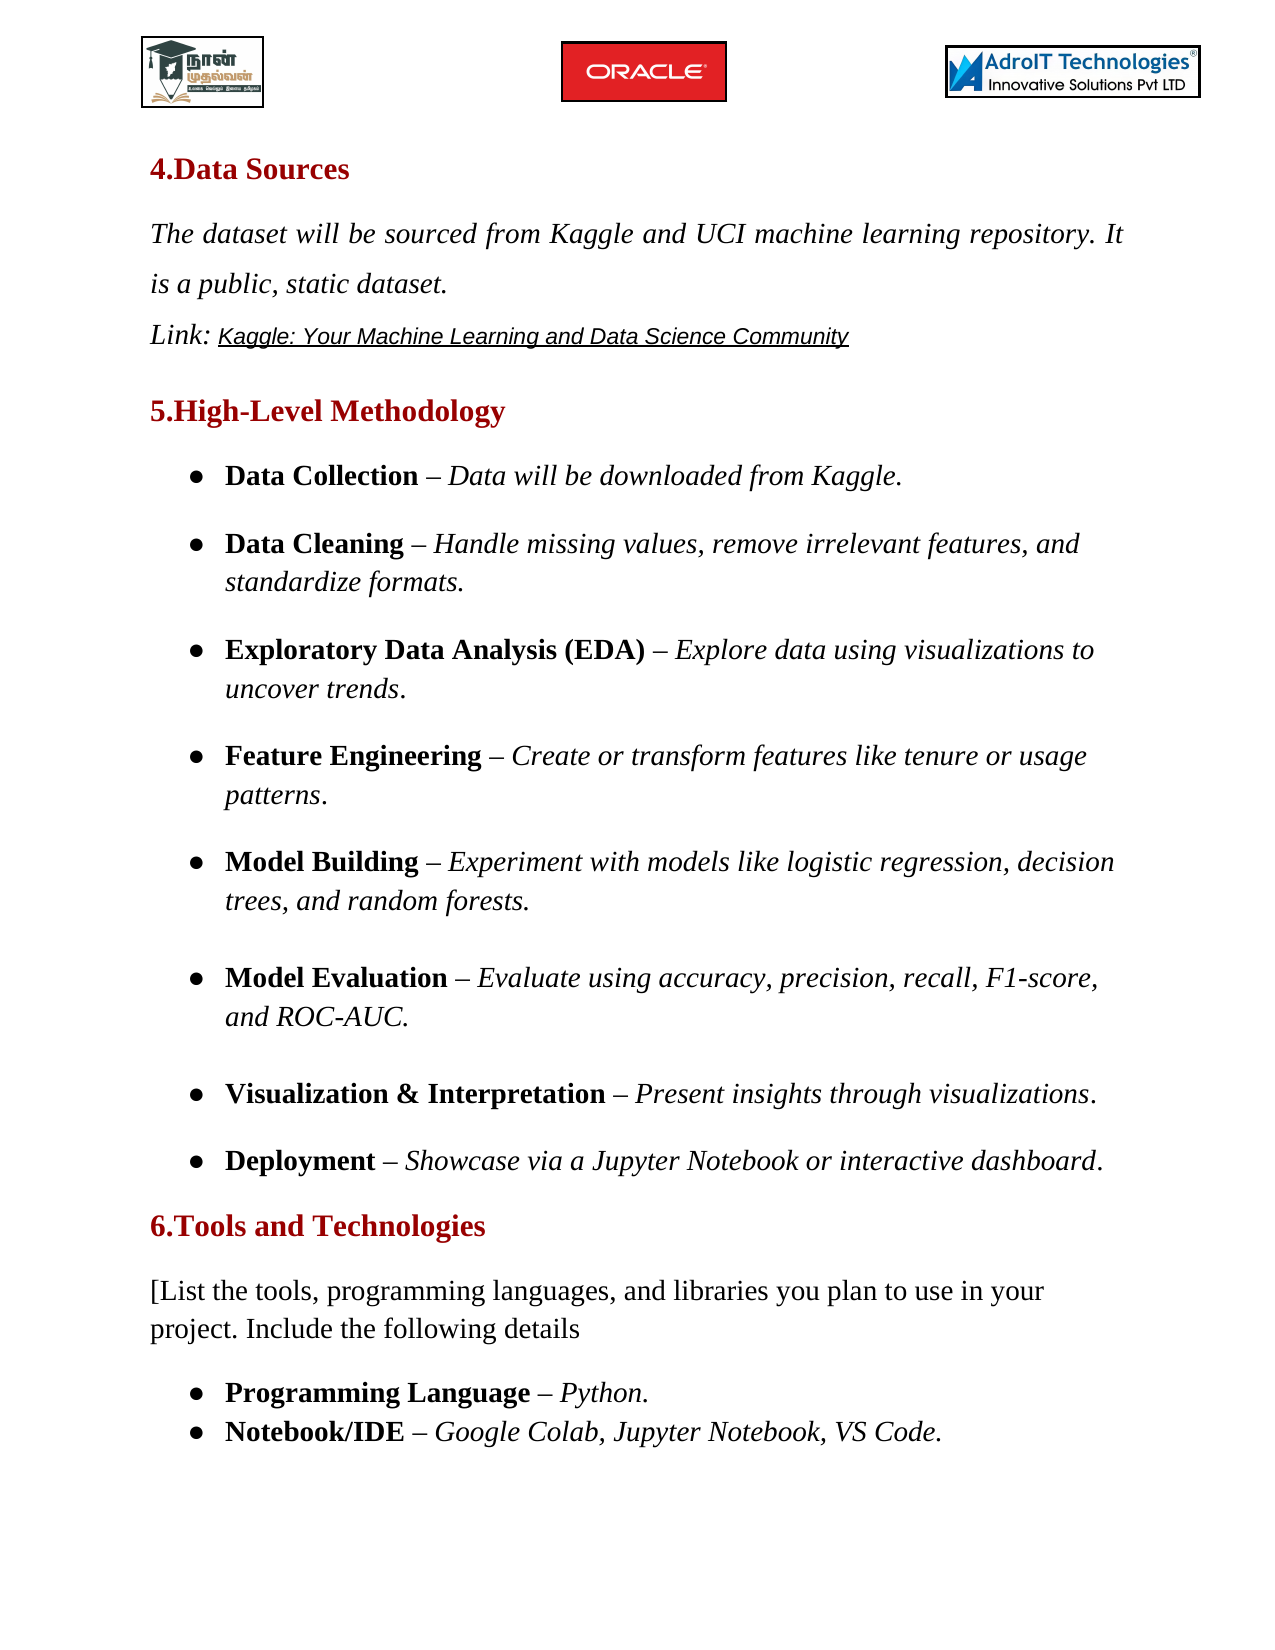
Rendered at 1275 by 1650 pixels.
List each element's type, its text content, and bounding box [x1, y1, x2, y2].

text Link: Kaggle: Your Machine Learning and Data Science Community [150, 317, 1125, 350]
list Visualization & Interpretation – Present insights through visualizations. [187, 1076, 1125, 1139]
list Exploratory Data Analysis (EDA) – Explore data using visualizations to uncover trends. [187, 632, 1125, 734]
list Programming Language – Python. [187, 1375, 1125, 1409]
picture [948, 48, 1198, 96]
text [List the tools, programming languages, and libraries you plan to use in your project. Include the following details [150, 1273, 1125, 1345]
picture [563, 44, 725, 100]
text 5.High-Level Methodology [150, 392, 1125, 428]
list Feature Engineering – Create or transform features like tenure or usage patterns. [187, 738, 1125, 841]
list Notebook/IDE – Google Colab, Jupyter Notebook, VS Code. [187, 1414, 1125, 1477]
text The dataset will be sourced from Kaggle and UCI machine learning repository. It is a public, static dataset. [150, 216, 1125, 300]
list Deployment – Showcase via a Jupyter Notebook or interactive dashboard. [187, 1143, 1125, 1177]
text 4.Data Sources [150, 150, 1125, 186]
picture [143, 38, 262, 106]
list Data Cleaning – Handle missing values, remove irrelevant features, and standardize formats. [187, 526, 1125, 628]
list Model Evaluation – Evaluate using accuracy, precision, recall, F1-score, and ROC-AUC. [187, 960, 1125, 1032]
list Data Collection – Data will be downloaded from Kaggle. [187, 458, 1125, 522]
text 6.Tools and Technologies [150, 1207, 1125, 1243]
list Model Building – Experiment with models like logistic regression, decision trees, and random forests. [187, 844, 1125, 917]
